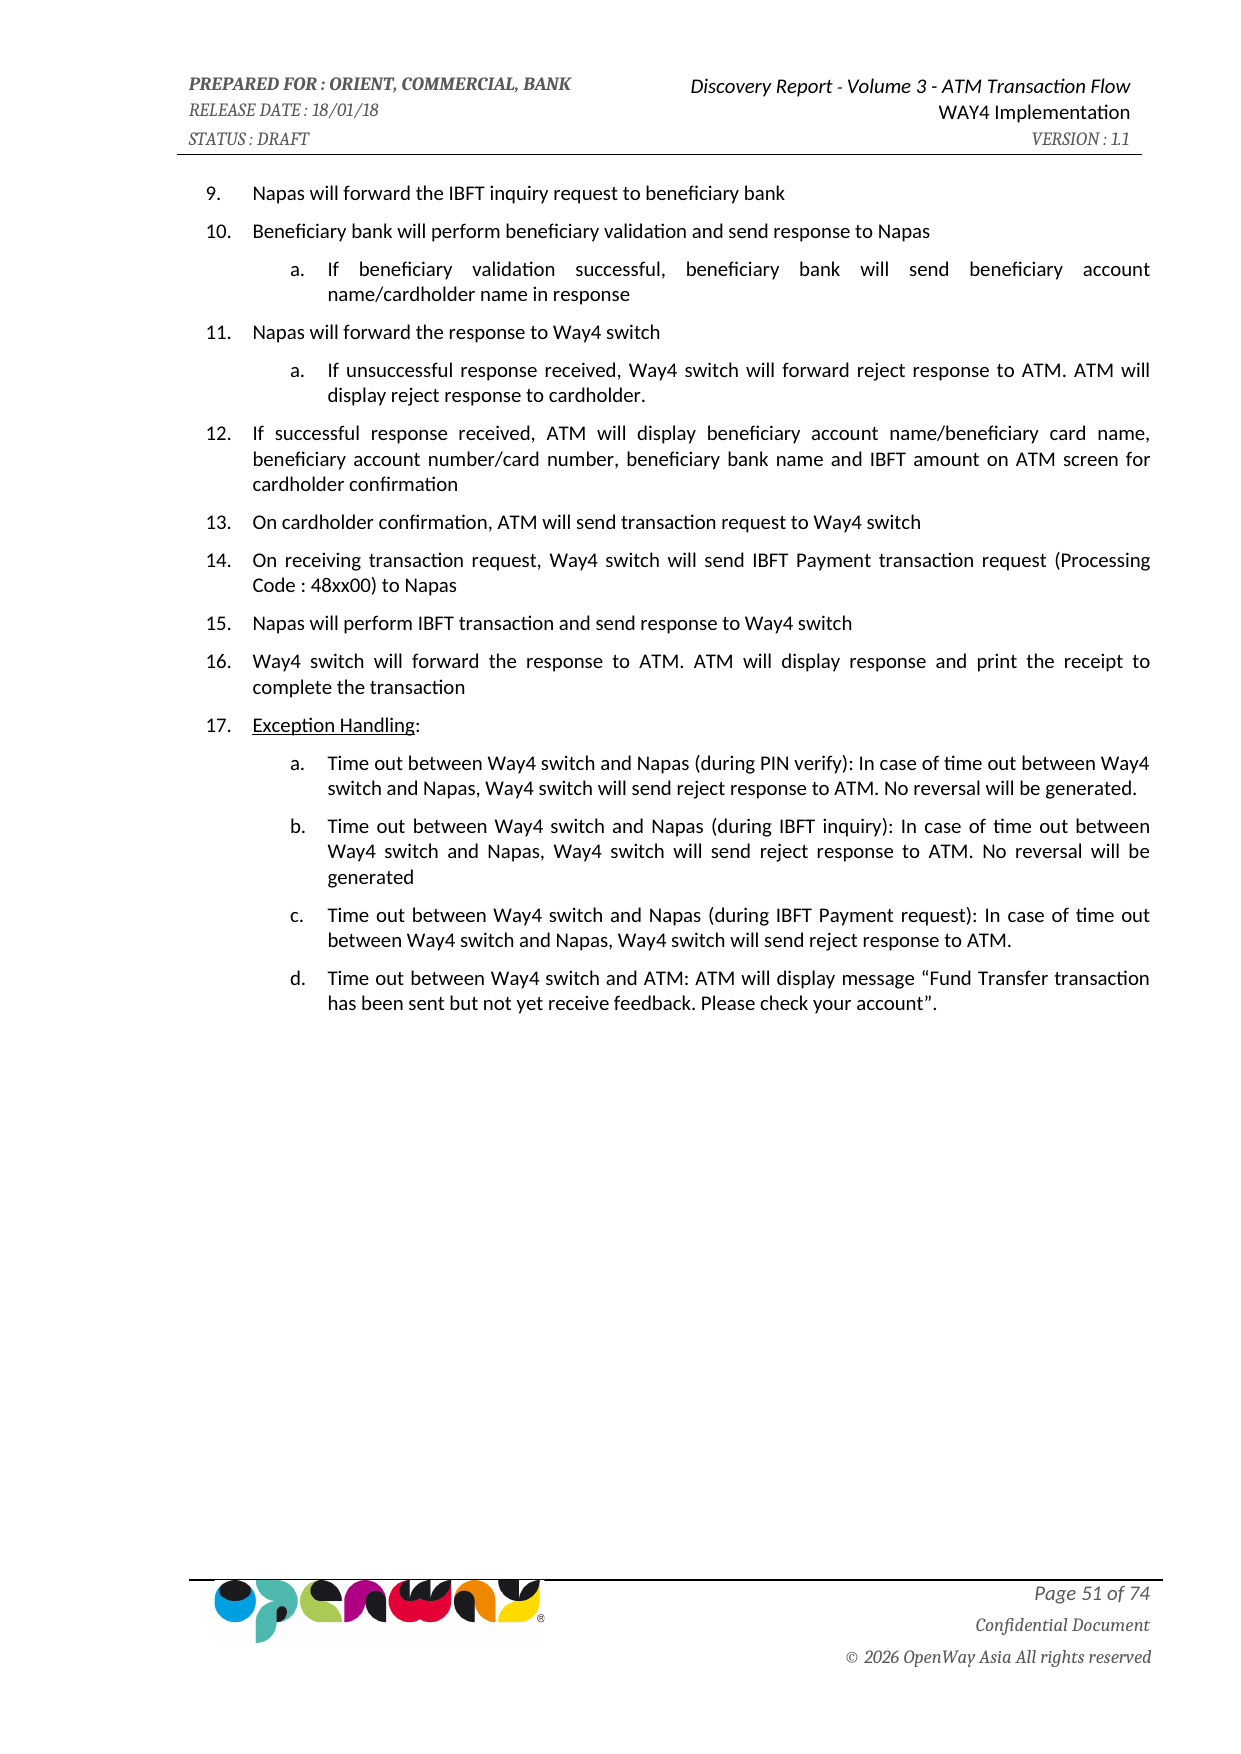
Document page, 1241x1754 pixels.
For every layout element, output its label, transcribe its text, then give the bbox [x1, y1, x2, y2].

list If successful response received, ATM will display beneficiary account name/beneficiary card name, beneficiary account number/card number, beneficiary bank name and IBFT amount on ATM screen for cardholder confirmation [205, 421, 1152, 497]
list On receiving transaction request, Way4 switch will send IBFT Payment transaction request (Processing Code : 48xx00) to Napas [205, 547, 1152, 598]
list If beneficiary validation successful, beneficiary bank will send beneficiary account name/cardholder name in response [290, 256, 1152, 307]
list Exception Handling: [205, 712, 1152, 737]
list Time out between Way4 switch and Napas (during PIN verify): In case of time out between Way4 switch and Napas, Way4 switch will send reject response to ATM. No reversal will be generated. [290, 750, 1152, 801]
list Napas will forward the response to Way4 switch [205, 319, 1152, 345]
list Napas will perform IBFT transaction and send response to Way4 switch [205, 611, 1152, 636]
list Napas will forward the IBFT inquiry request to beneficiary bank [205, 180, 1152, 206]
list If unsuccessful response received, Way4 switch will forward reject response to ATM. ATM will display reject response to cardholder. [290, 357, 1152, 408]
list On cardholder confirmation, ATM will send transaction request to Way4 switch [205, 509, 1152, 535]
list Way4 switch will forward the response to ATM. ATM will display response and print the receipt to complete the transaction [205, 648, 1152, 699]
list Time out between Way4 switch and Napas (during IBFT Payment request): In case of time out between Way4 switch and Napas, Way4 switch will send reject response to ATM. [290, 902, 1152, 953]
list Time out between Way4 switch and ATM: ATM will display message “Fund Transfer transaction has been sent but not yet receive feedback. Please check your account”. [290, 965, 1152, 1016]
list Beneficiary bank will perform beneficiary validation and send response to Napas [205, 218, 1152, 243]
picture [214, 1580, 545, 1643]
list Time out between Way4 switch and Napas (during IBFT inquiry): In case of time out between Way4 switch and Napas, Way4 switch will send reject response to ATM. No reversal will be generated [290, 813, 1152, 889]
